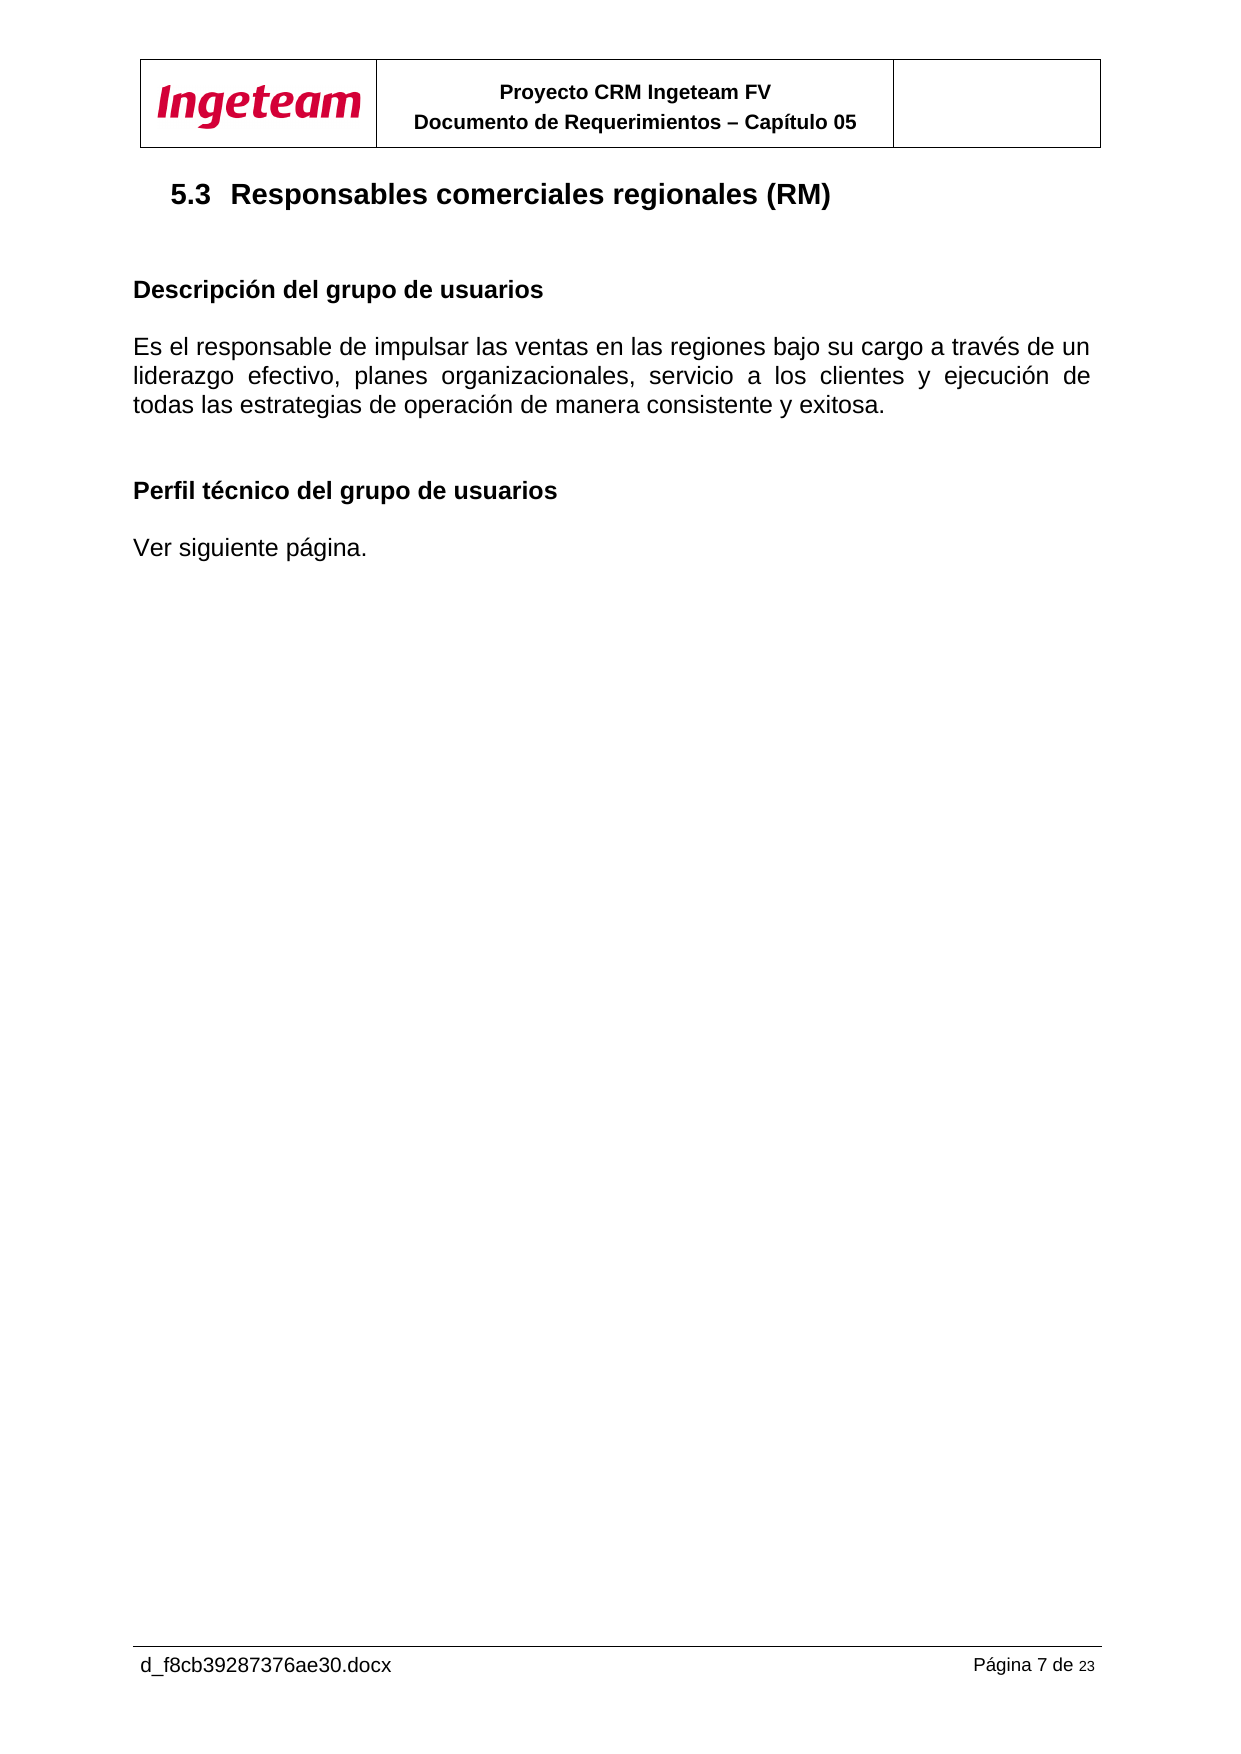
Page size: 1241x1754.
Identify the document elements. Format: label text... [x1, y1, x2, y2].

picture [157, 85, 361, 129]
text Perfil técnico del grupo de usuarios [133, 476, 1092, 504]
text Es el responsable de impulsar las ventas en las regiones bajo su cargo a través de un liderazgo efectivo, planes organizacionales, servicio a los clientes y ejecución de todas las estrategias de operación de manera consistente y exitosa. [133, 332, 1092, 418]
subtitle Responsables comerciales regionales (RM) [170, 177, 1092, 211]
text Descripción del grupo de usuarios [133, 274, 1092, 303]
text Ver siguiente página. [133, 533, 1092, 562]
